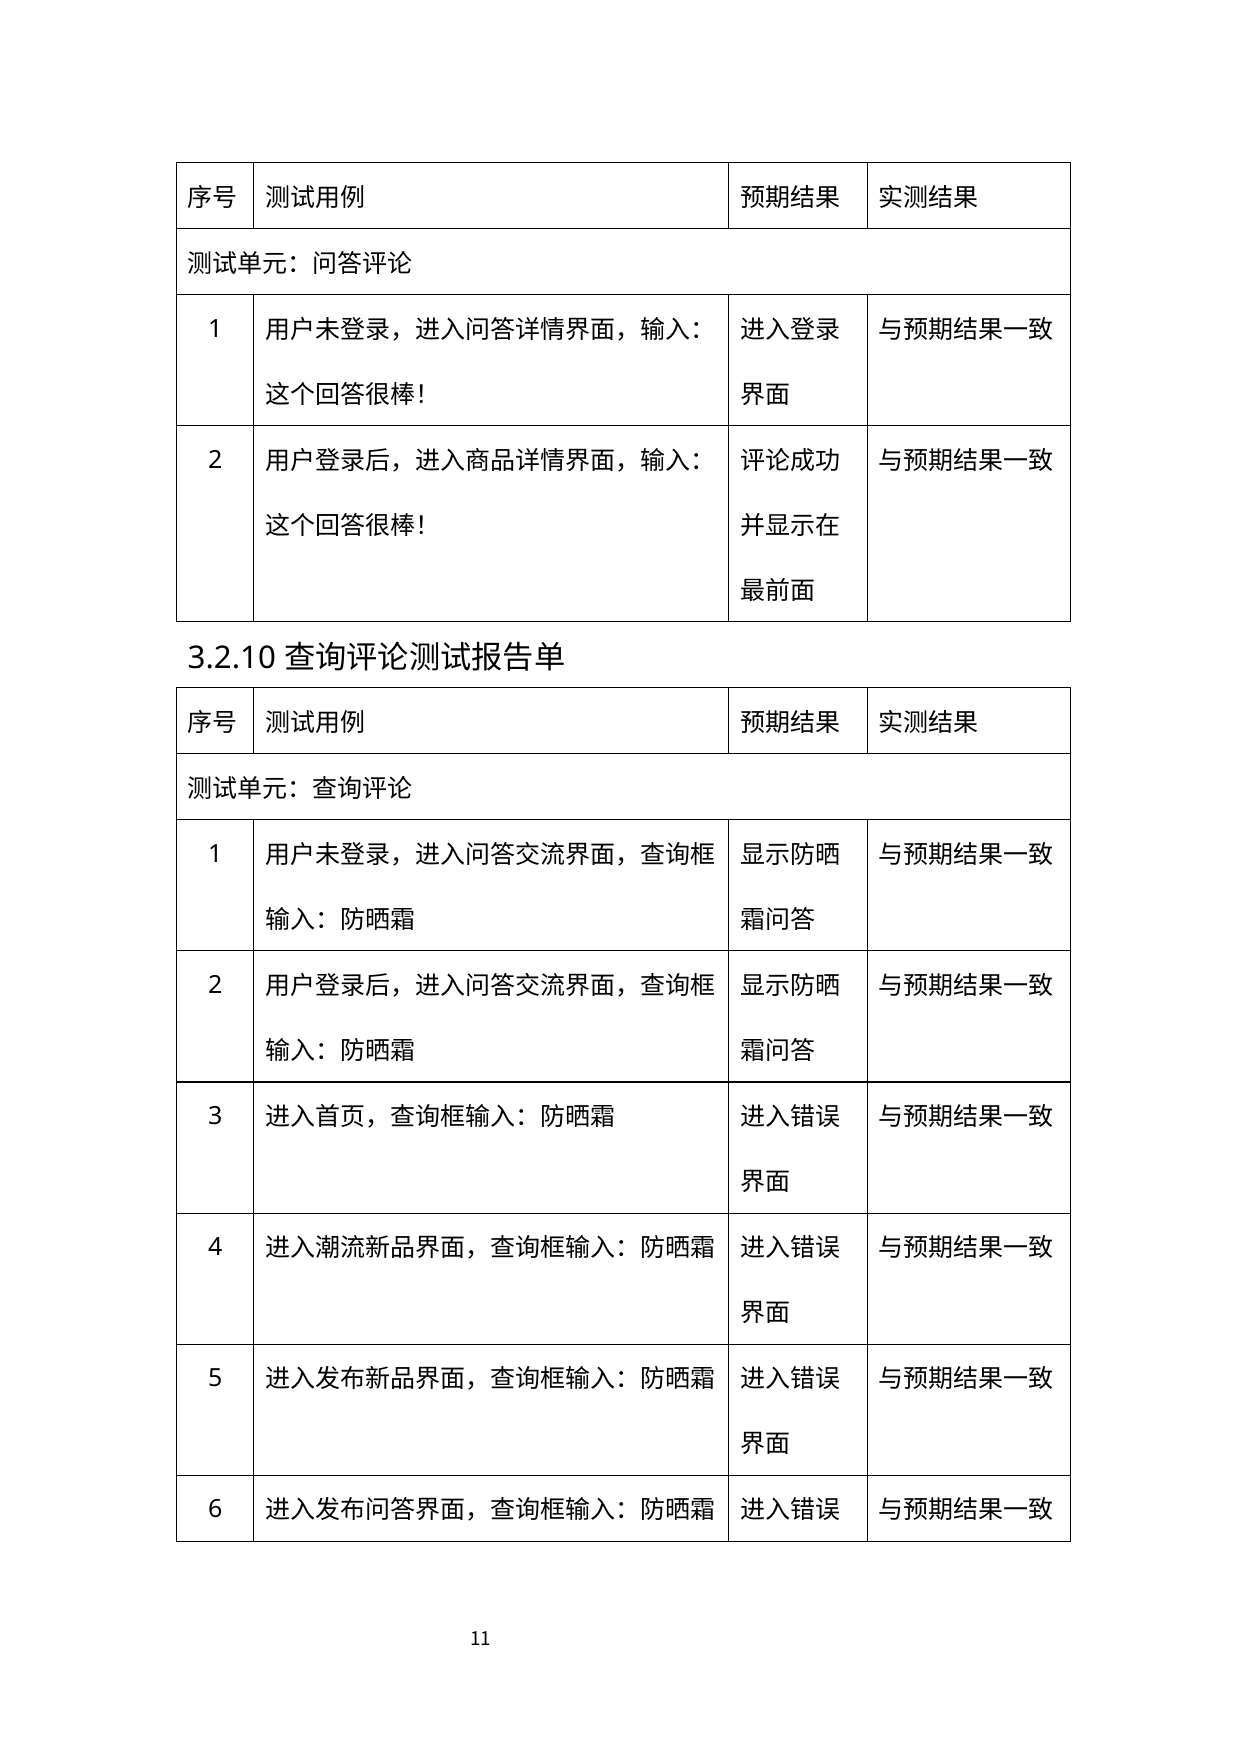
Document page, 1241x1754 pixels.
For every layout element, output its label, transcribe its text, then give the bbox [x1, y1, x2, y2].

table_cell 评论成功并显示在最前面 [729, 426, 867, 621]
table_cell 显示防晒霜问答 [729, 820, 867, 950]
table_header 测试用例 [254, 688, 728, 753]
table_cell 与预期结果一致 [868, 426, 1070, 621]
table_header 序号 [177, 163, 253, 228]
table_cell 测试单元：查询评论 [177, 754, 1070, 819]
table_cell 测试单元：问答评论 [177, 229, 1070, 294]
table_cell 进入错误界面 [729, 1345, 867, 1474]
table_cell 6 [177, 1476, 253, 1541]
table_cell 进入潮流新品界面，查询框输入：防晒霜 [254, 1214, 728, 1343]
table_cell 进入错误界面 [729, 1083, 867, 1212]
table_header 实测结果 [868, 163, 1070, 228]
table_cell 与预期结果一致 [868, 820, 1070, 950]
table_cell 显示防晒霜问答 [729, 951, 867, 1081]
table_cell 1 [177, 820, 253, 950]
table_cell 用户未登录，进入问答交流界面，查询框输入：防晒霜 [254, 820, 728, 950]
table_cell 2 [177, 951, 253, 1081]
table_cell 进入发布新品界面，查询框输入：防晒霜 [254, 1345, 728, 1474]
table_cell 进入错误界面 [729, 1476, 867, 1541]
table_cell 与预期结果一致 [868, 1345, 1070, 1474]
table_cell 与预期结果一致 [868, 1476, 1070, 1541]
table_cell 进入首页，查询框输入：防晒霜 [254, 1083, 728, 1212]
table_cell 用户登录后，进入问答交流界面，查询框输入：防晒霜 [254, 951, 728, 1081]
table_header 序号 [177, 688, 253, 753]
table_cell 进入登录界面 [729, 295, 867, 425]
table_header 实测结果 [868, 688, 1070, 753]
table_cell 3 [177, 1083, 253, 1212]
table_cell 5 [177, 1345, 253, 1474]
table_cell 用户登录后，进入商品详情界面，输入：这个回答很棒！ [254, 426, 728, 621]
table_header 测试用例 [254, 163, 728, 228]
table_cell 进入发布问答界面，查询框输入：防晒霜 [254, 1476, 728, 1541]
table_cell 4 [177, 1214, 253, 1343]
table_cell 用户未登录，进入问答详情界面，输入：这个回答很棒！ [254, 295, 728, 425]
table_header 预期结果 [729, 163, 867, 228]
table_cell 1 [177, 295, 253, 425]
table_header 预期结果 [729, 688, 867, 753]
list 3.2.10 查询评论测试报告单 [187, 622, 1053, 687]
table_cell 与预期结果一致 [868, 1083, 1070, 1212]
table_cell 与预期结果一致 [868, 1214, 1070, 1343]
table_cell 2 [177, 426, 253, 621]
table_cell 与预期结果一致 [868, 951, 1070, 1081]
table_cell 进入错误界面 [729, 1214, 867, 1343]
table_cell 与预期结果一致 [868, 295, 1070, 425]
